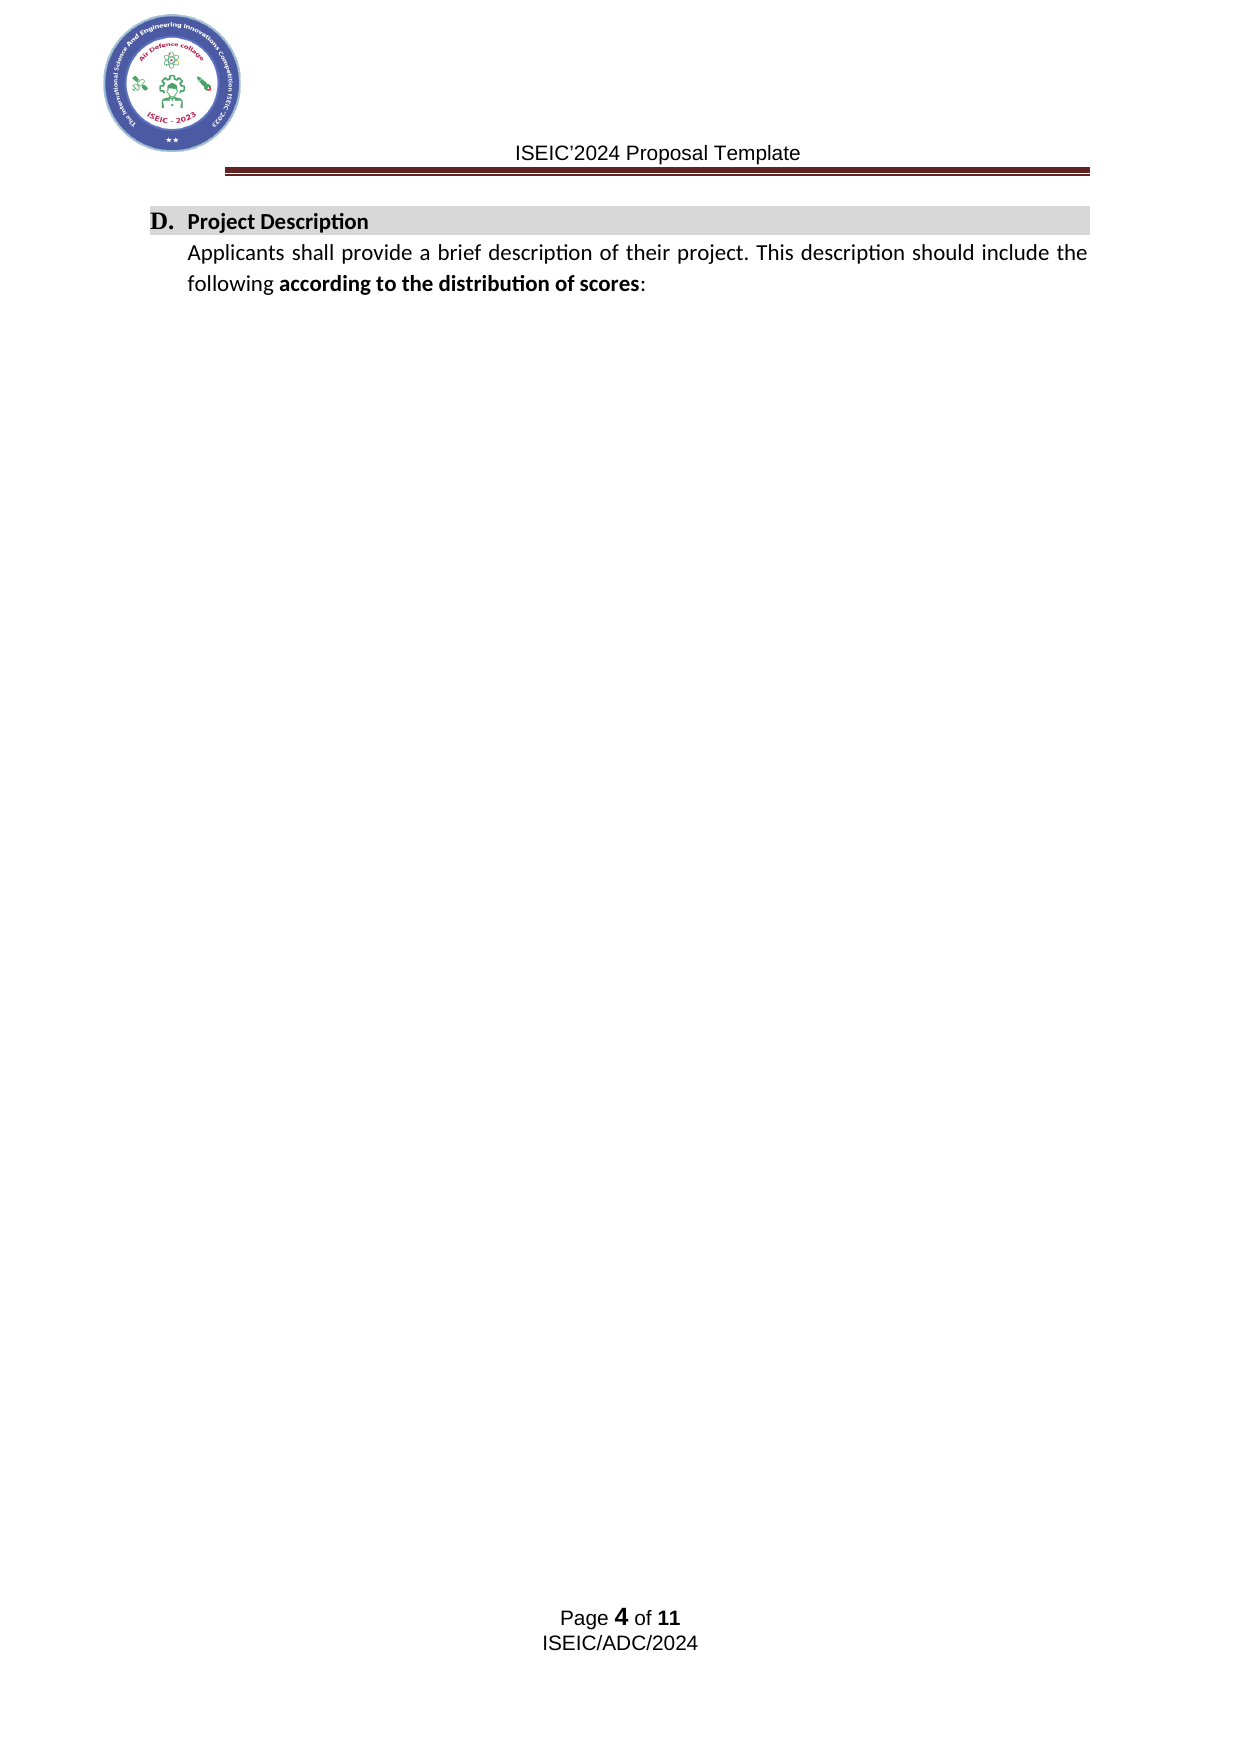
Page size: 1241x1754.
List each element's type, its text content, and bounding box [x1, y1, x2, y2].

text Applicants shall provide a brief description of their project. This description should include the following according to the distribution of scores: [187, 235, 1090, 298]
subtitle Project Description [150, 206, 1090, 235]
picture [103, 14, 241, 152]
